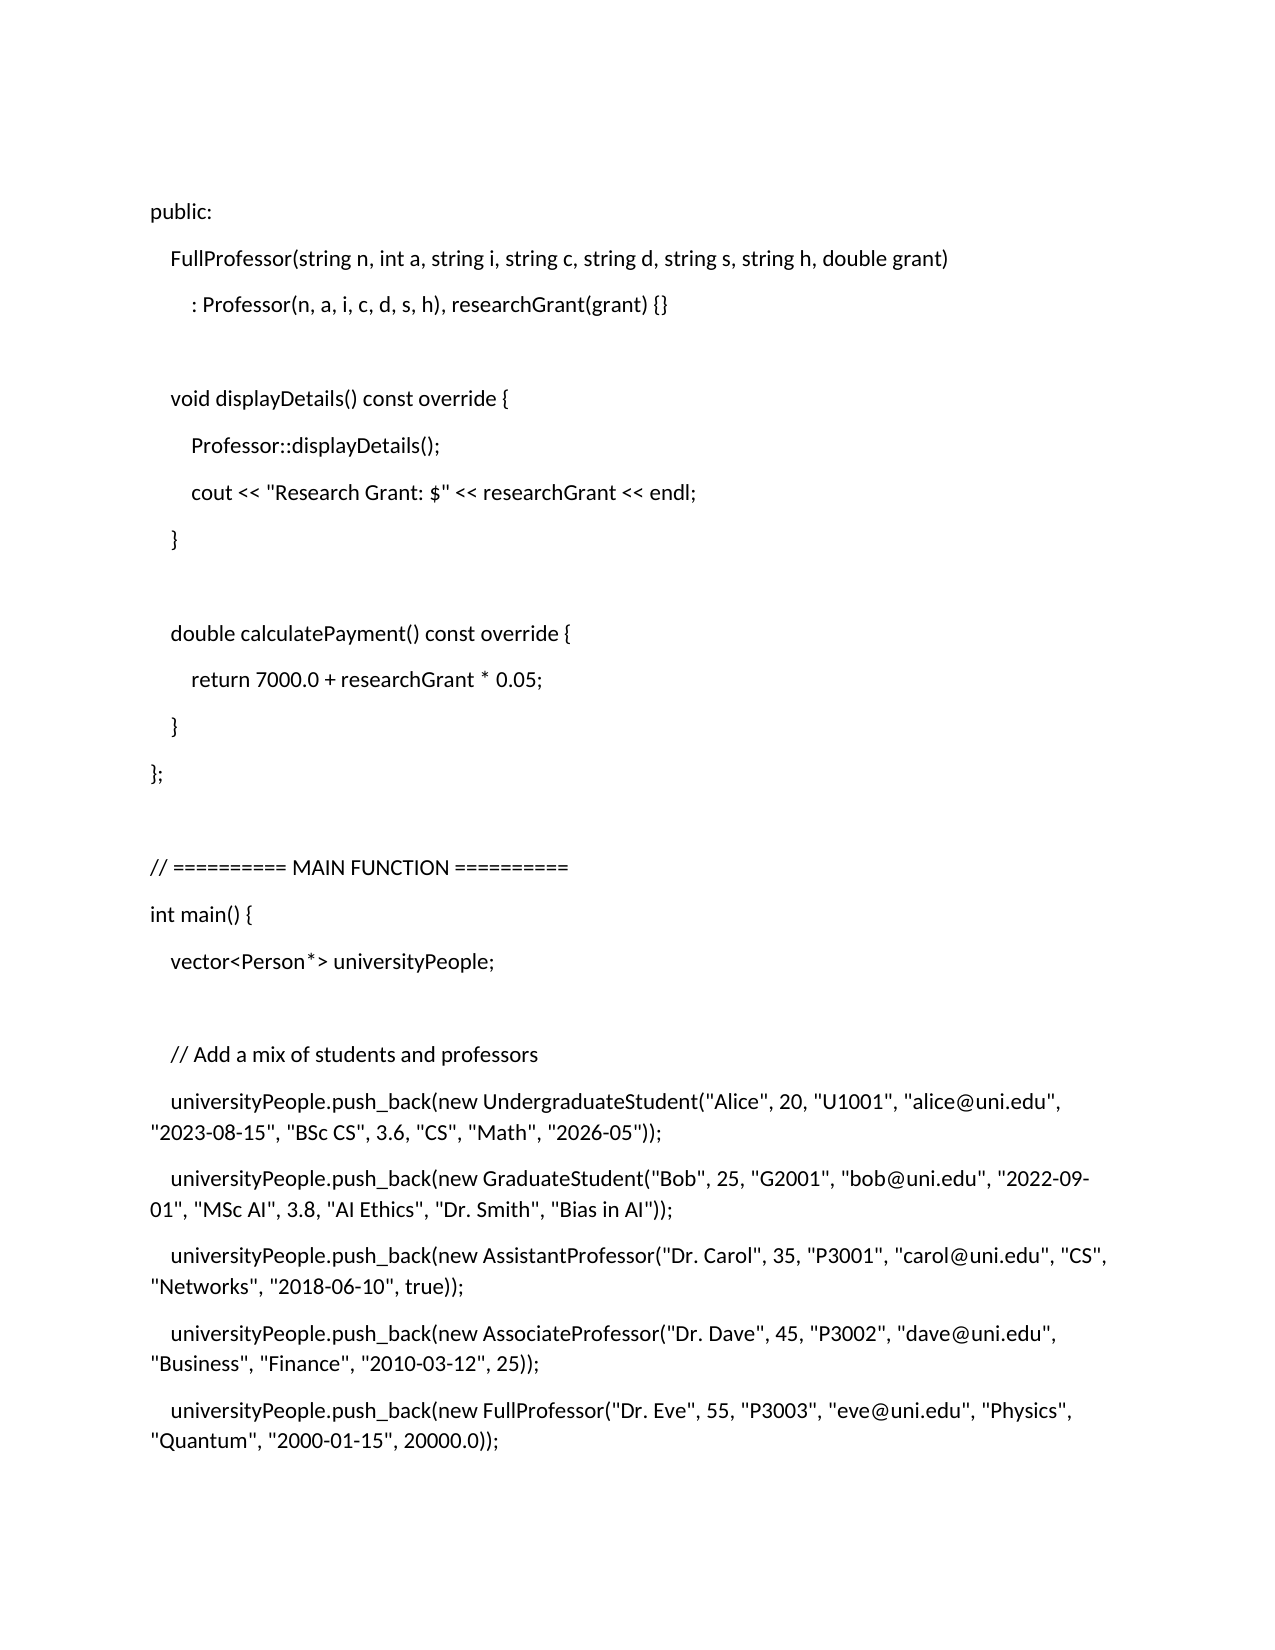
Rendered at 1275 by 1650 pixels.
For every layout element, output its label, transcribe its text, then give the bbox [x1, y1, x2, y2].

text } [150, 712, 1125, 741]
text FullProfessor(string n, int a, string i, string c, string d, string s, string h, double grant) [150, 244, 1125, 272]
text // Add a mix of students and professors [150, 1041, 1125, 1069]
text int main() { [150, 900, 1125, 928]
text cout << "Research Grant: $" << researchGrant << endl; [150, 478, 1125, 506]
text universityPeople.push_back(new AssociateProfessor("Dr. Dave", 45, "P3002", "dave@uni.edu", "Business", "Finance", "2010-03-12", 25)); [150, 1319, 1125, 1377]
text vector<Person*> universityPeople; [150, 947, 1125, 975]
text return 7000.0 + researchGrant * 0.05; [150, 666, 1125, 694]
text Professor::displayDetails(); [150, 431, 1125, 459]
text universityPeople.push_back(new AssistantProfessor("Dr. Carol", 35, "P3001", "carol@uni.edu", "CS", "Networks", "2018-06-10", true)); [150, 1242, 1125, 1300]
text void displayDetails() const override { [150, 384, 1125, 412]
text // ========== MAIN FUNCTION ========== [150, 853, 1125, 881]
text } [150, 525, 1125, 553]
text universityPeople.push_back(new GraduateStudent("Bob", 25, "G2001", "bob@uni.edu", "2022-09-01", "MSc AI", 3.8, "AI Ethics", "Dr. Smith", "Bias in AI")); [150, 1164, 1125, 1223]
text double calculatePayment() const override { [150, 619, 1125, 647]
text }; [150, 759, 1125, 787]
text : Professor(n, a, i, c, d, s, h), researchGrant(grant) {} [150, 291, 1125, 319]
text public: [150, 197, 1125, 225]
text universityPeople.push_back(new FullProfessor("Dr. Eve", 55, "P3003", "eve@uni.edu", "Physics", "Quantum", "2000-01-15", 20000.0)); [150, 1396, 1125, 1454]
text universityPeople.push_back(new UndergraduateStudent("Alice", 20, "U1001", "alice@uni.edu", "2023-08-15", "BSc CS", 3.6, "CS", "Math", "2026-05")); [150, 1087, 1125, 1146]
